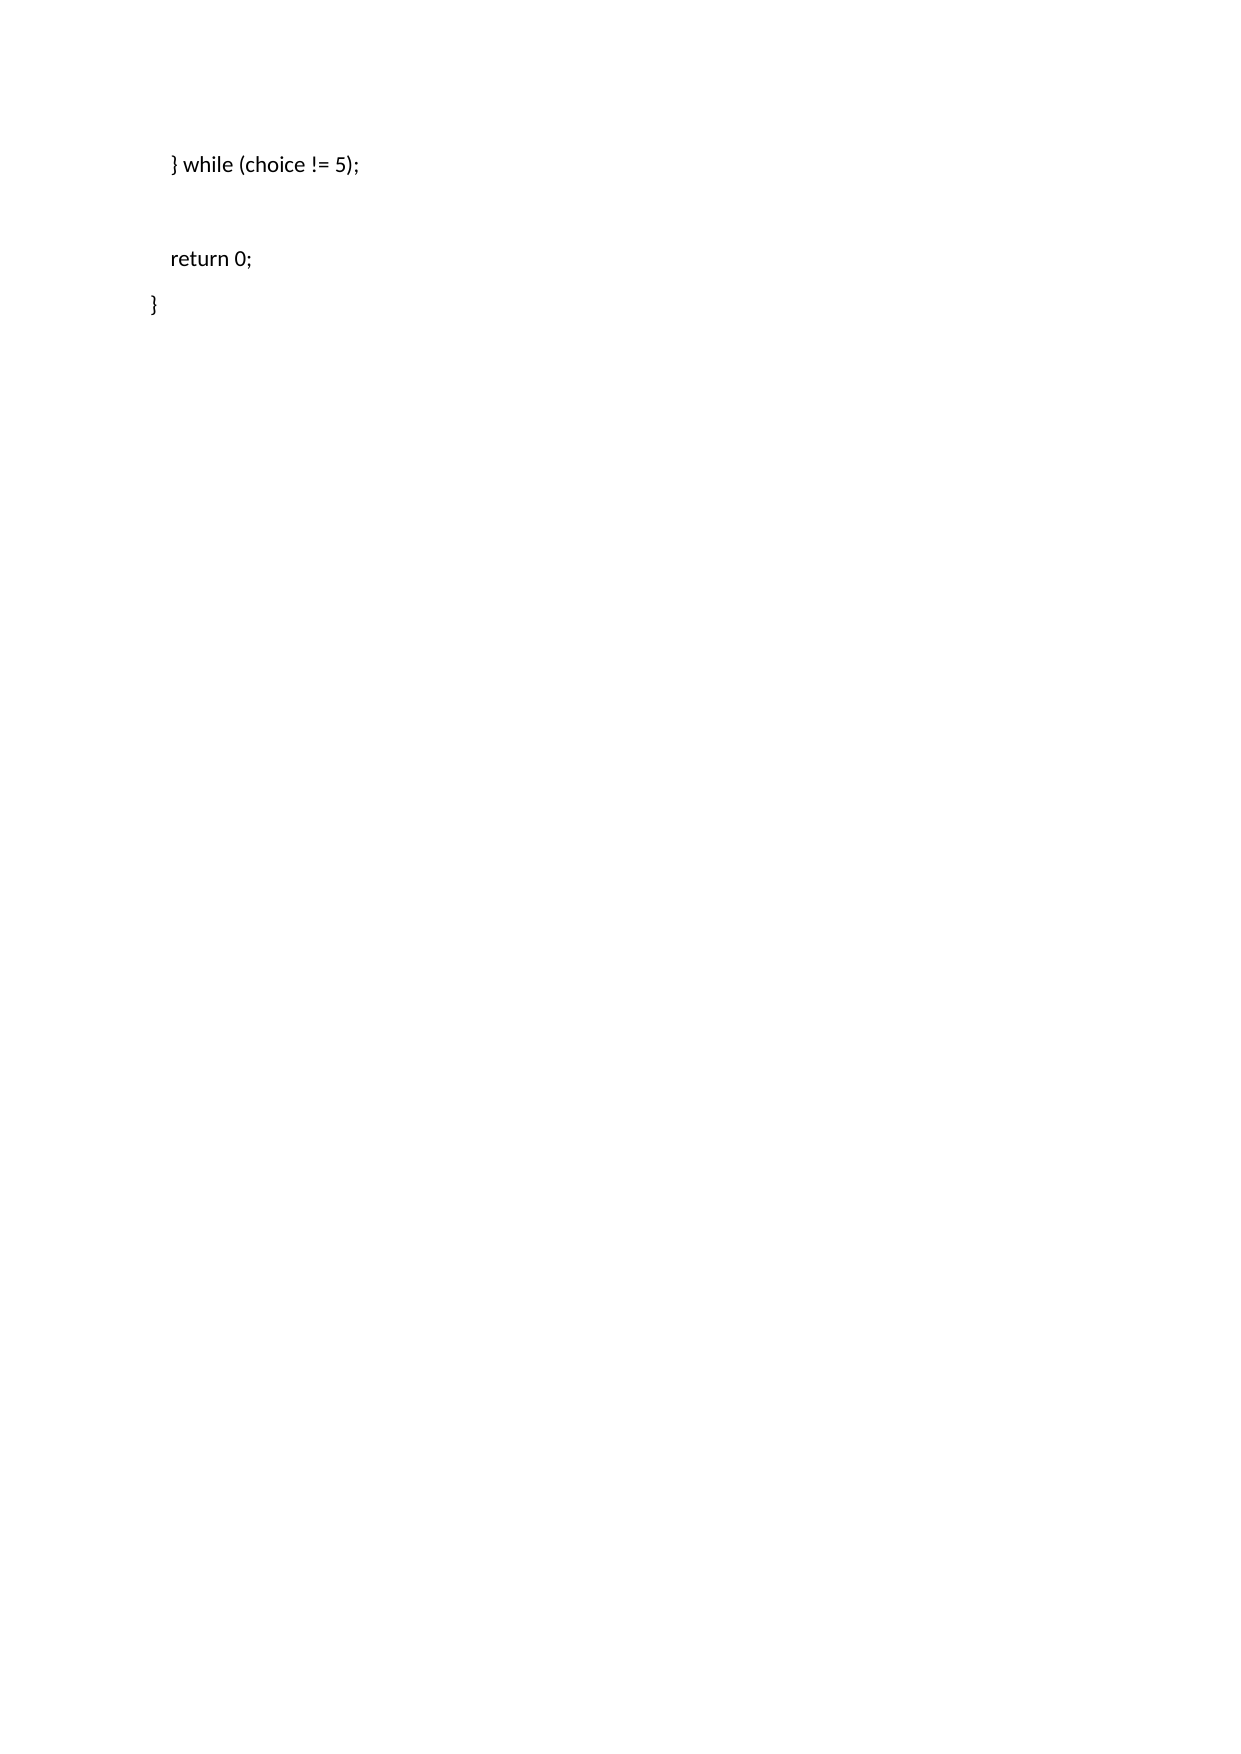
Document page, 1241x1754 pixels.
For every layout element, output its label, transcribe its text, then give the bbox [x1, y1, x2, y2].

text return 0; [150, 244, 1090, 272]
text } [150, 291, 1090, 319]
text } while (choice != 5); [150, 150, 1090, 178]
